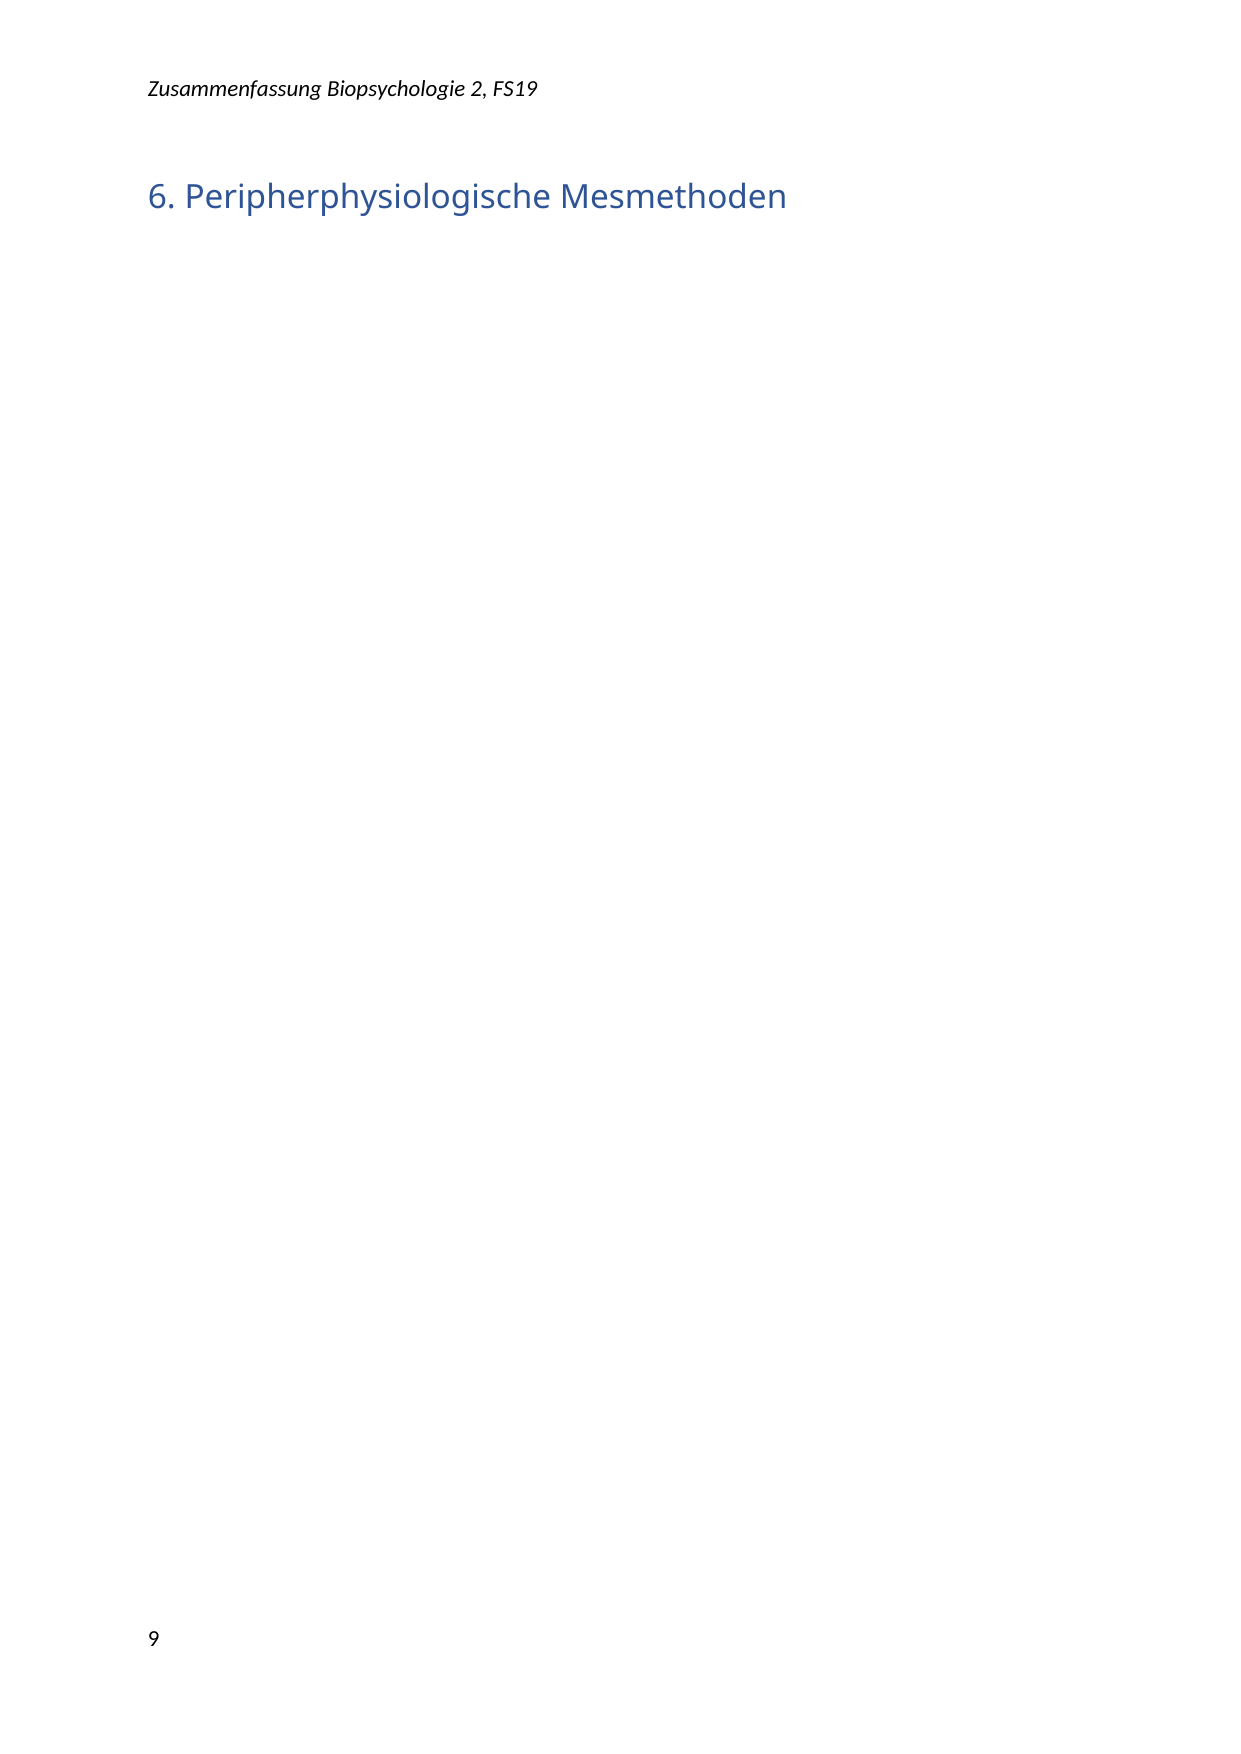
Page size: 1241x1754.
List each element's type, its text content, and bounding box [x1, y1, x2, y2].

subtitle 6. Peripherphysiologische Mesmethoden [148, 173, 1093, 218]
